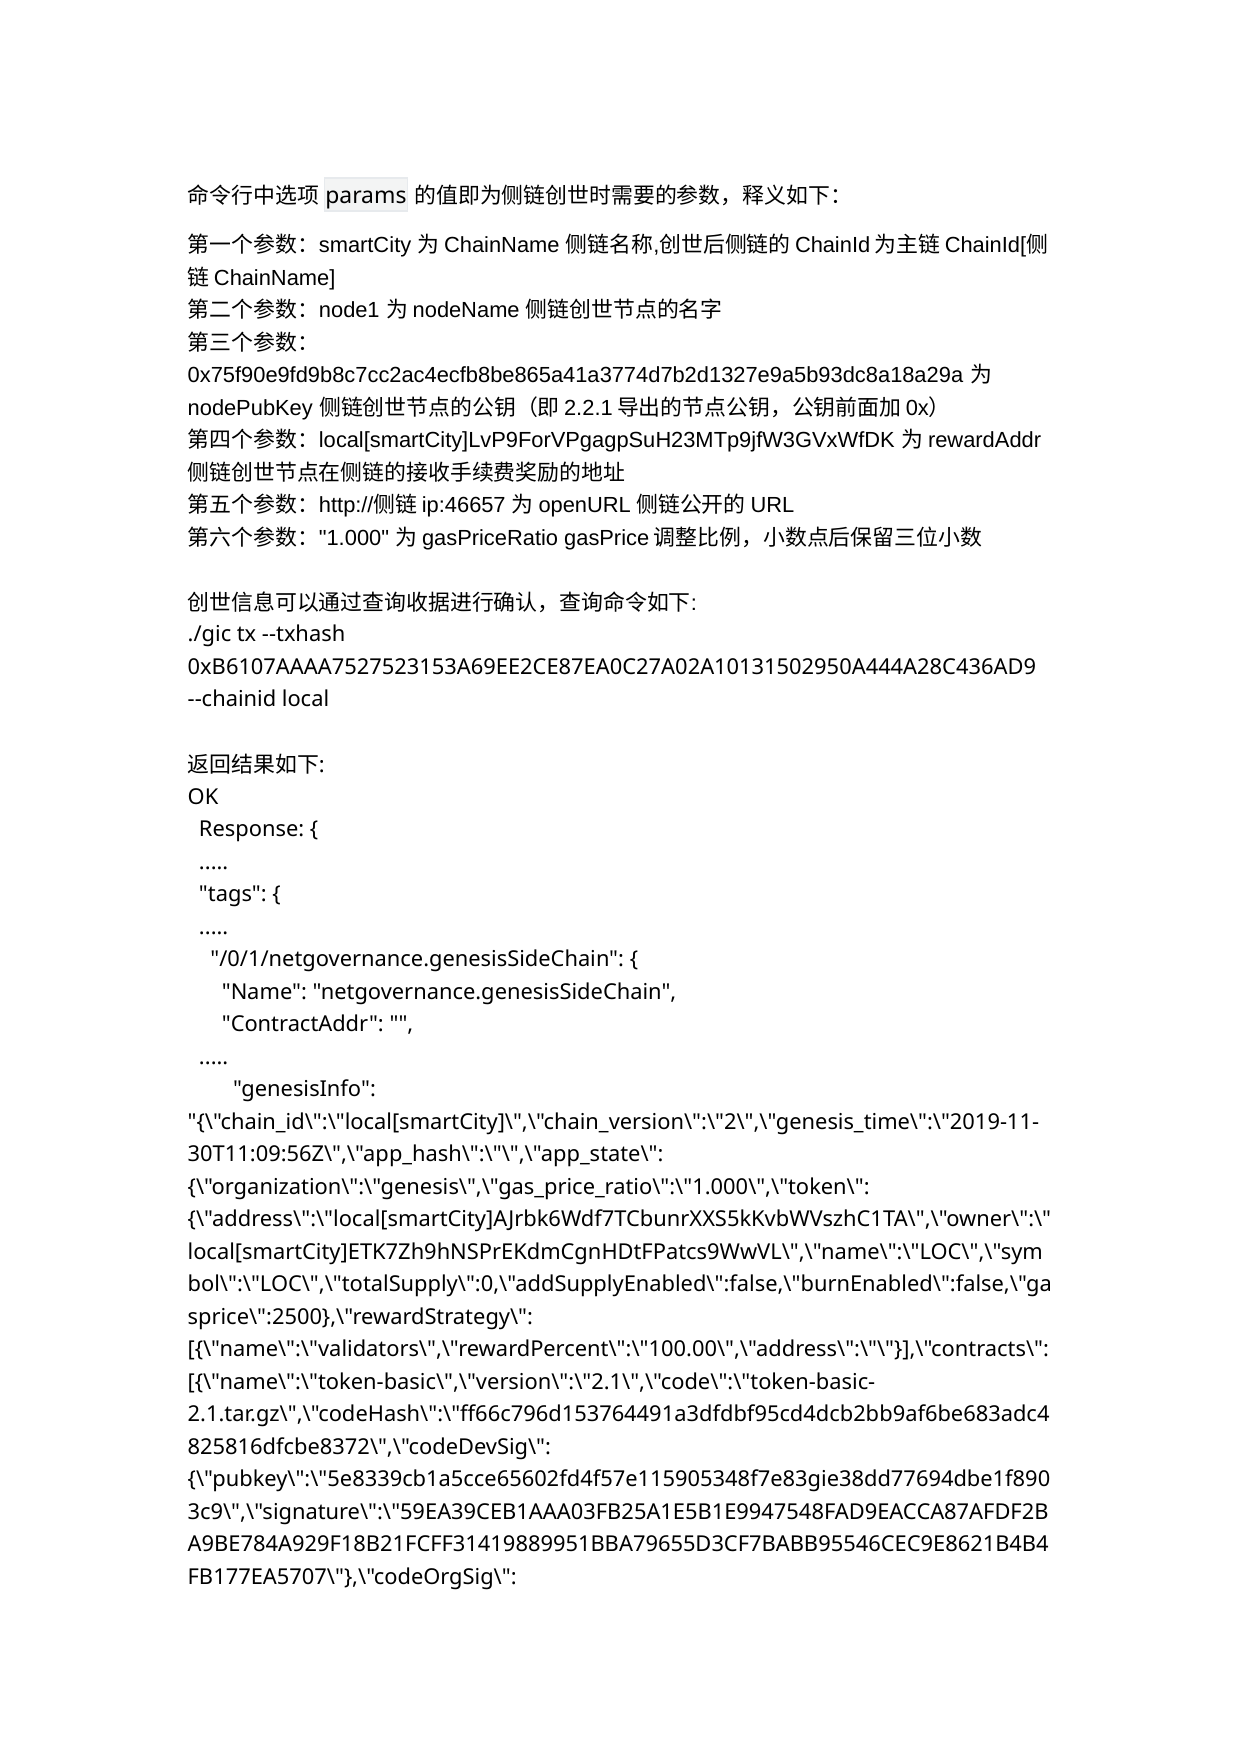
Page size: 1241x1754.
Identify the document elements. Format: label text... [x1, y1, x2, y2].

text 第五个参数：http://侧链ip:46657 为 openURL 侧链公开的 URL [187, 487, 1053, 519]
text ..... [187, 844, 1053, 877]
text 第四个参数：local[smartCity]LvP9ForVPgagpSuH23MTp9jfW3GVxWfDK 为 rewardAddr 侧链创世节点在侧链的接收手续费奖励的地址 [187, 422, 1053, 487]
text 命令行中选项 params 的值即为侧链创世时需要的参数，释义如下： [187, 162, 1053, 227]
text "Name": "netgovernance.genesisSideChain", [187, 974, 1053, 1007]
text "tags": { [187, 877, 1053, 909]
text OK [187, 779, 1053, 812]
text 第三个参数：0x75f90e9fd9b8c7cc2ac4ecfb8be865a41a3774d7b2d1327e9a5b93dc8a18a29a 为 nodePubKey 侧链创世节点的公钥（即2.2.1导出的节点公钥，公钥前面加0x） [187, 324, 1053, 422]
text "ContractAddr": "", [187, 1007, 1053, 1039]
text 第二个参数：node1 为 nodeName 侧链创世节点的名字 [187, 292, 1053, 324]
text ..... [187, 1039, 1053, 1072]
text Response: { [187, 812, 1053, 844]
text 第一个参数：smartCity 为 ChainName 侧链名称,创世后侧链的ChainId为主链ChainId[侧链ChainName] [187, 227, 1053, 292]
text 创世信息可以通过查询收据进行确认，查询命令如下: [187, 584, 1053, 617]
text ./gic tx --txhash 0xB6107AAAA7527523153A69EE2CE87EA0C27A02A10131502950A444A28C436AD9 --chainid local [187, 617, 1053, 714]
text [187, 1072, 1053, 1592]
text "/0/1/netgovernance.genesisSideChain": { [187, 942, 1053, 974]
text ..... [187, 909, 1053, 942]
text 第六个参数："1.000" 为 gasPriceRatio gasPrice调整比例，小数点后保留三位小数 [187, 519, 1053, 552]
text 返回结果如下: [187, 747, 1053, 779]
